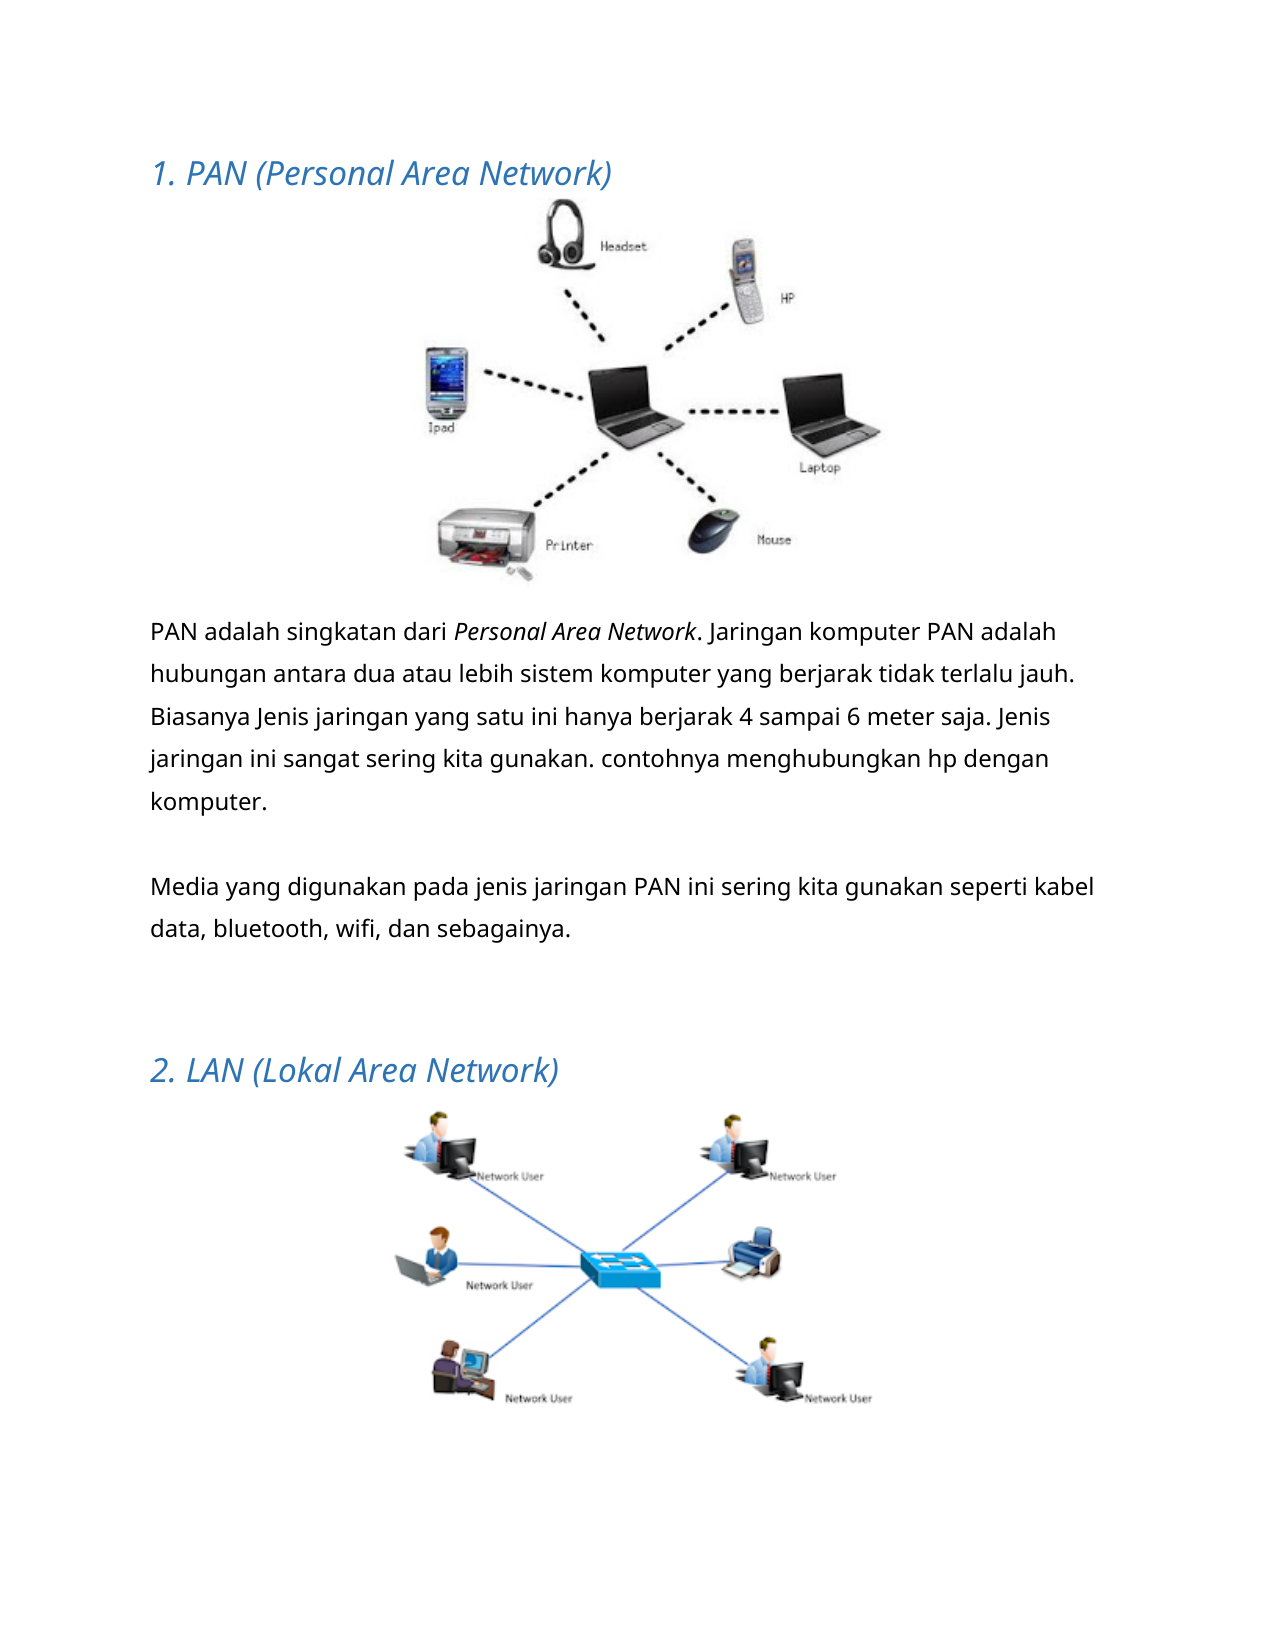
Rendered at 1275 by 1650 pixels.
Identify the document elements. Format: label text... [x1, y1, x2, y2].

picture [387, 198, 888, 588]
subtitle 2. LAN (Lokal Area Network) [150, 1046, 1125, 1092]
subtitle 1. PAN (Personal Area Network) [150, 150, 1125, 195]
picture [387, 1095, 888, 1435]
text PAN adalah singkatan dari Personal Area Network. Jaringan komputer PAN adalah hubungan antara dua atau lebih sistem komputer yang berjarak tidak terlalu jauh. Biasanya Jenis jaringan yang satu ini hanya berjarak 4 sampai 6 meter saja. Jenis jaringan ini sangat sering kita gunakan. contohnya menghubungkan hp dengan komputer. Media yang digunakan pada jenis jaringan PAN ini sering kita gunakan seperti kabel data, bluetooth, wifi, dan sebagainya. [150, 605, 1125, 1030]
